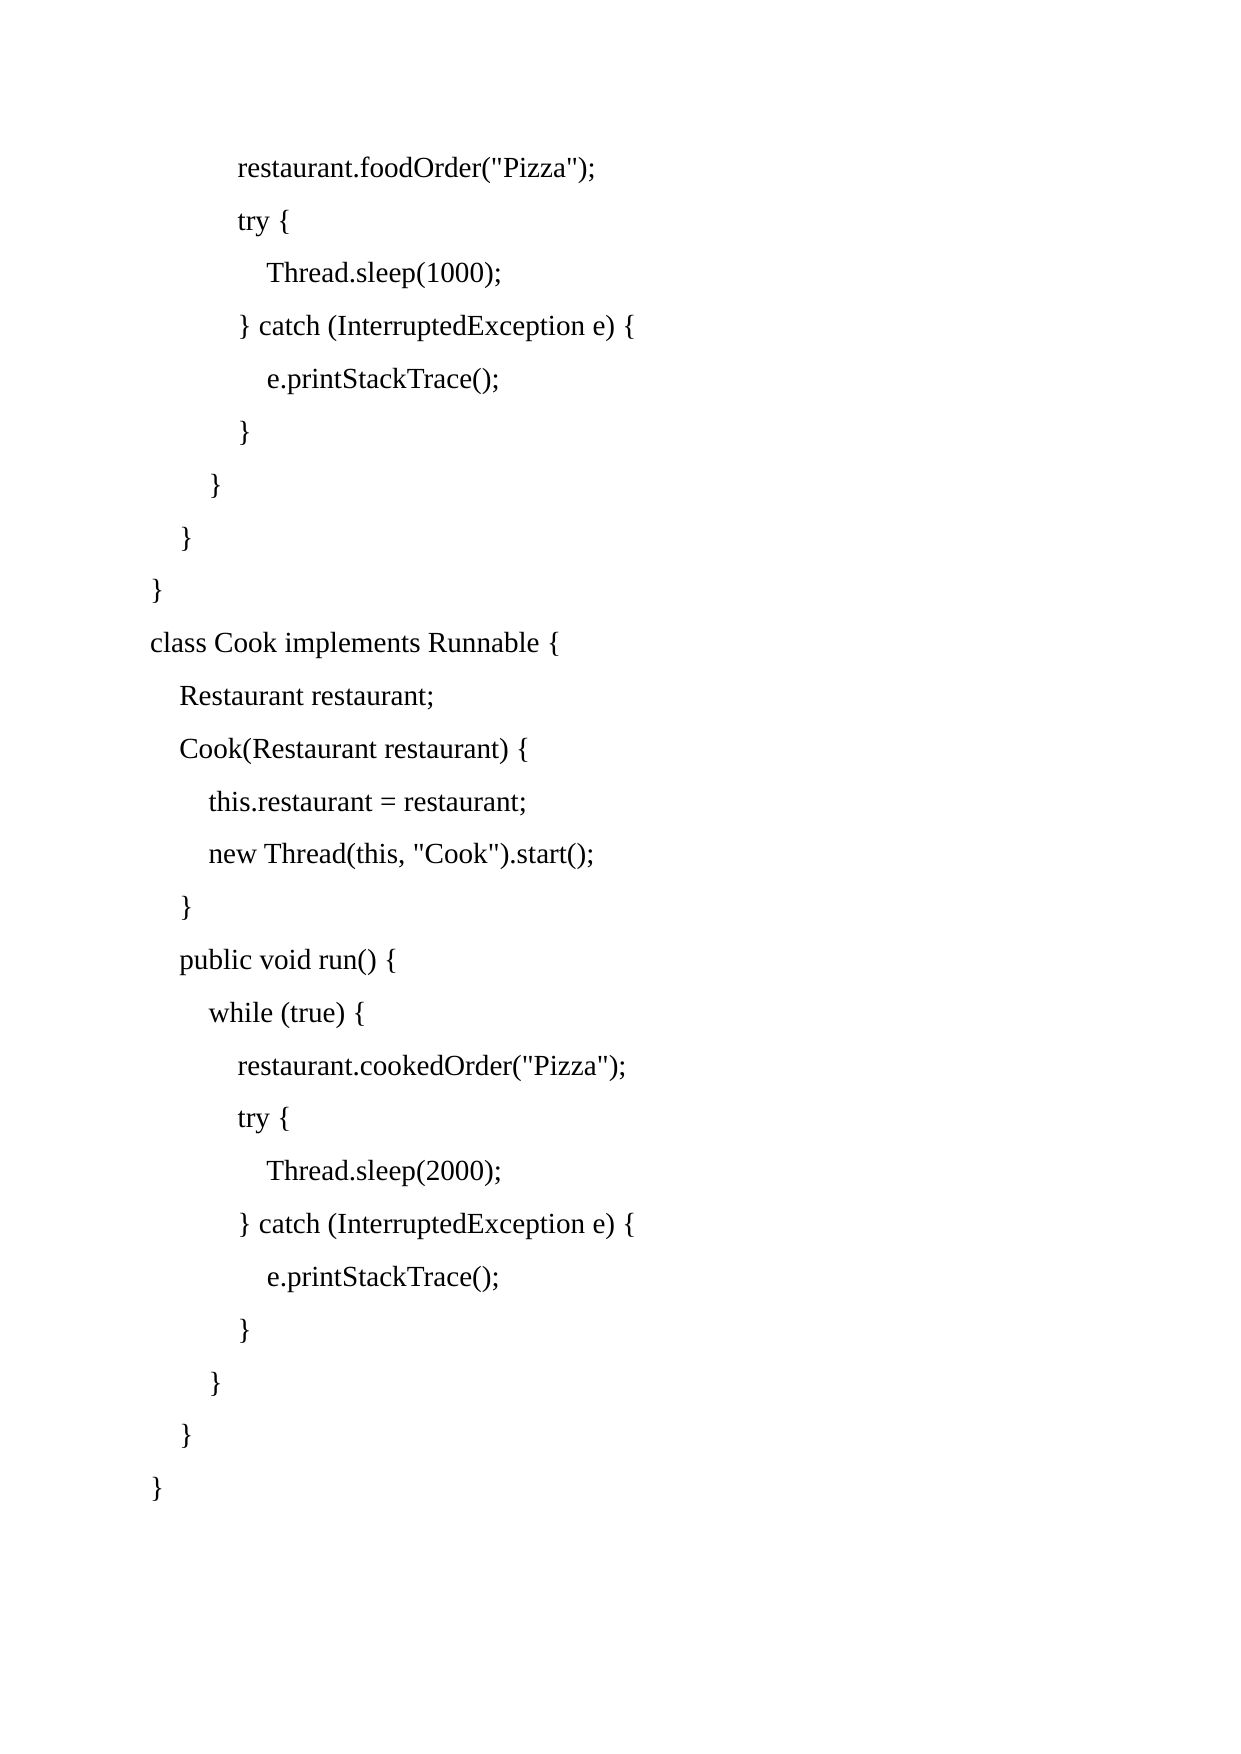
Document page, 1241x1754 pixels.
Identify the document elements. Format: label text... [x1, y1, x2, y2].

text } [150, 467, 1090, 500]
text new Thread(this, "Cook").start(); [150, 837, 1090, 870]
text while (true) { [150, 995, 1090, 1028]
text Restaurant restaurant; [150, 678, 1090, 712]
text } [150, 572, 1090, 606]
text Cook(Restaurant restaurant) { [150, 731, 1090, 764]
text e.printStackTrace(); [150, 361, 1090, 395]
text restaurant.foodOrder("Pizza"); [150, 150, 1090, 183]
text } [150, 520, 1090, 553]
text e.printStackTrace(); [150, 1259, 1090, 1293]
text } catch (InterruptedException e) { [150, 1206, 1090, 1240]
text class Cook implements Runnable { [150, 625, 1090, 659]
text Thread.sleep(2000); [150, 1153, 1090, 1187]
text } [150, 1470, 1090, 1504]
text } catch (InterruptedException e) { [150, 308, 1090, 342]
text } [150, 1365, 1090, 1398]
text try { [150, 203, 1090, 236]
text public void run() { [150, 942, 1090, 976]
text try { [150, 1101, 1090, 1134]
text this.restaurant = restaurant; [150, 784, 1090, 817]
text } [150, 414, 1090, 448]
text Thread.sleep(1000); [150, 256, 1090, 289]
text } [150, 889, 1090, 923]
text restaurant.cookedOrder("Pizza"); [150, 1048, 1090, 1081]
text } [150, 1312, 1090, 1345]
text } [150, 1417, 1090, 1451]
